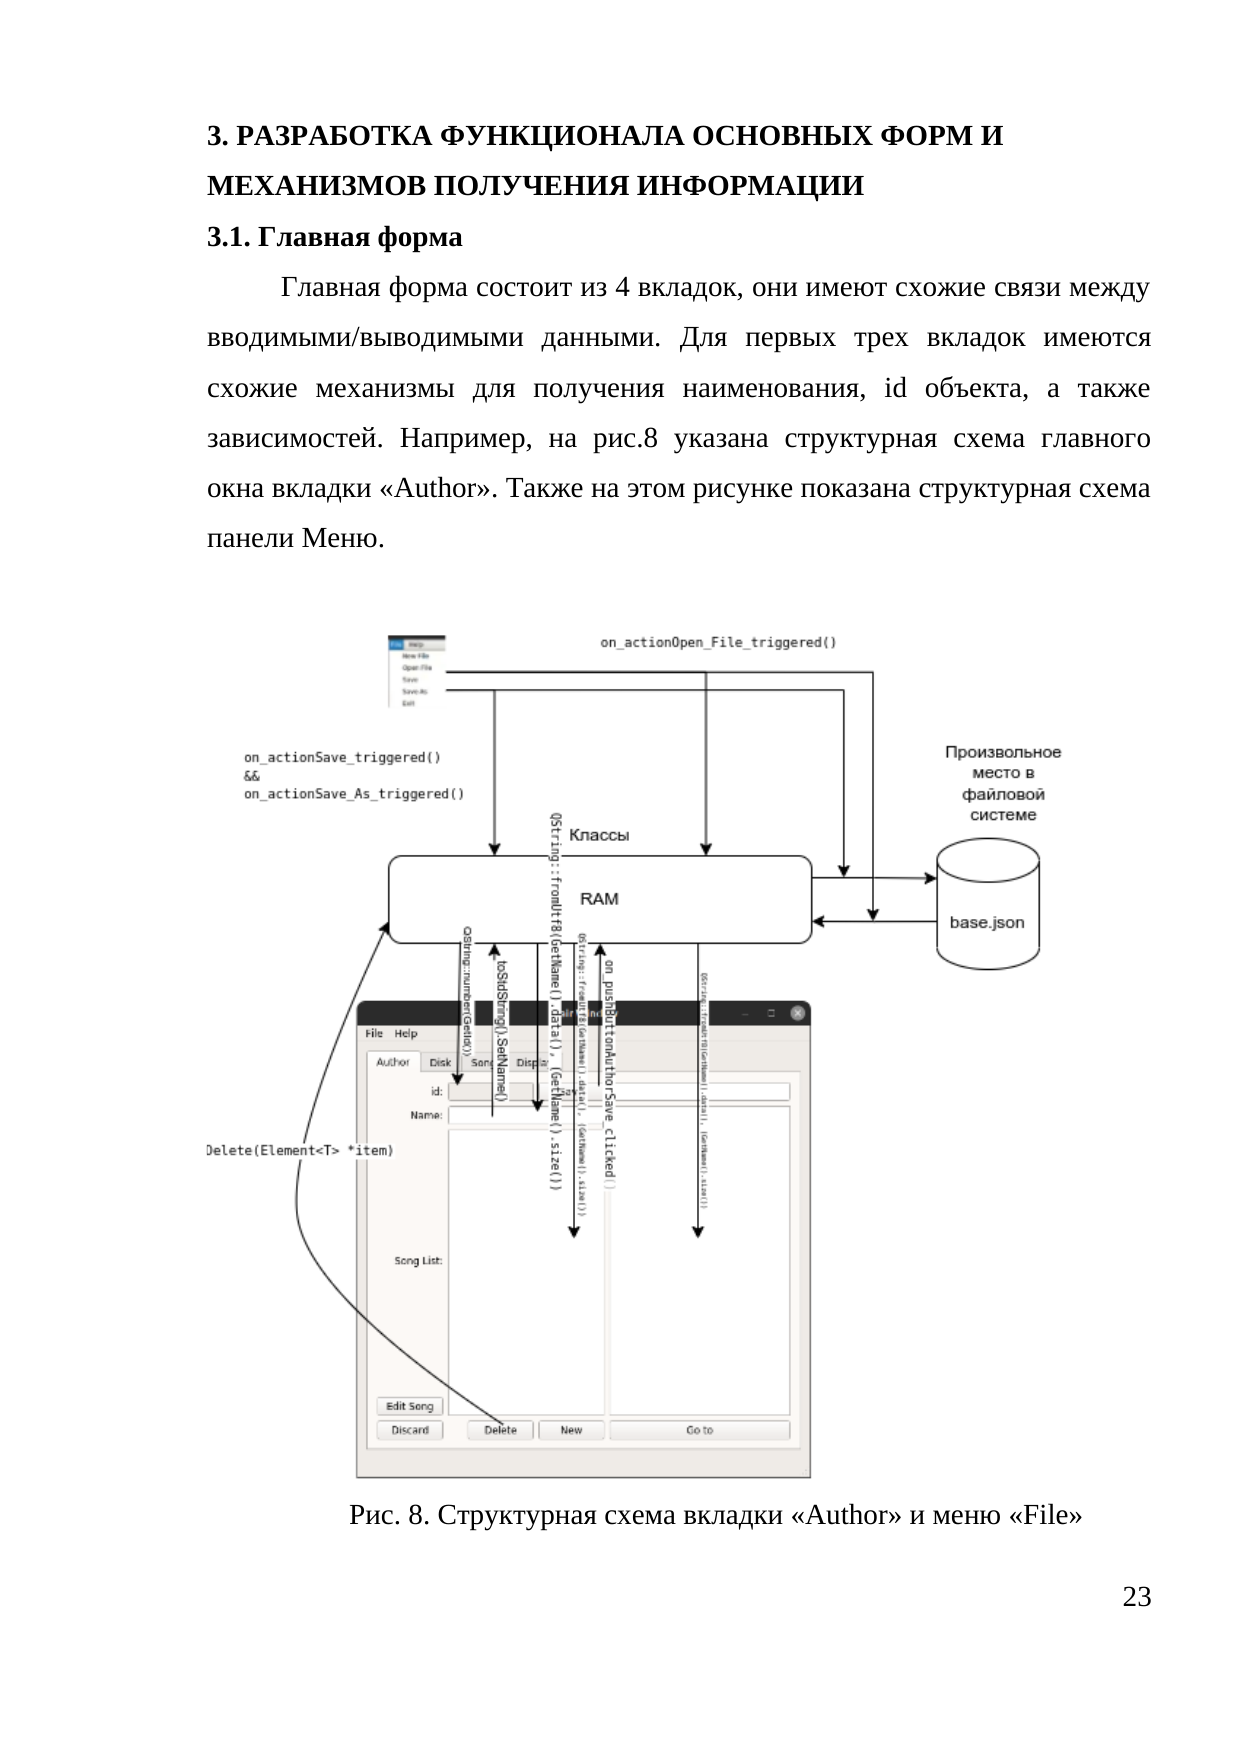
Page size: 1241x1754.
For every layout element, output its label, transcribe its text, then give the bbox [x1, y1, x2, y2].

text Рис. 8. Структурная схема вкладки «Author» и меню «File» [207, 1497, 1152, 1530]
text Главная форма состоит из 4 вкладок, они имеют схожие связи между вводимыми/выводимыми данными. Для первых трех вкладок имеются схожие механизмы для получения наименования, id объекта, а также зависимостей. Например, на рис.8 указана структурная схема главного окна вкладки «Author». Также на этом рисунке показана структурная схема панели Меню. [207, 269, 1152, 554]
subtitle РАЗРАБОТКА ФУНКЦИОНАЛА ОСНОВНЫХ ФОРМ И МЕХАНИЗМОВ ПОЛУЧЕНИЯ ИНФОРМАЦИИ [207, 118, 1152, 202]
subtitle Главная форма [207, 219, 1152, 252]
picture [206, 621, 1064, 1480]
